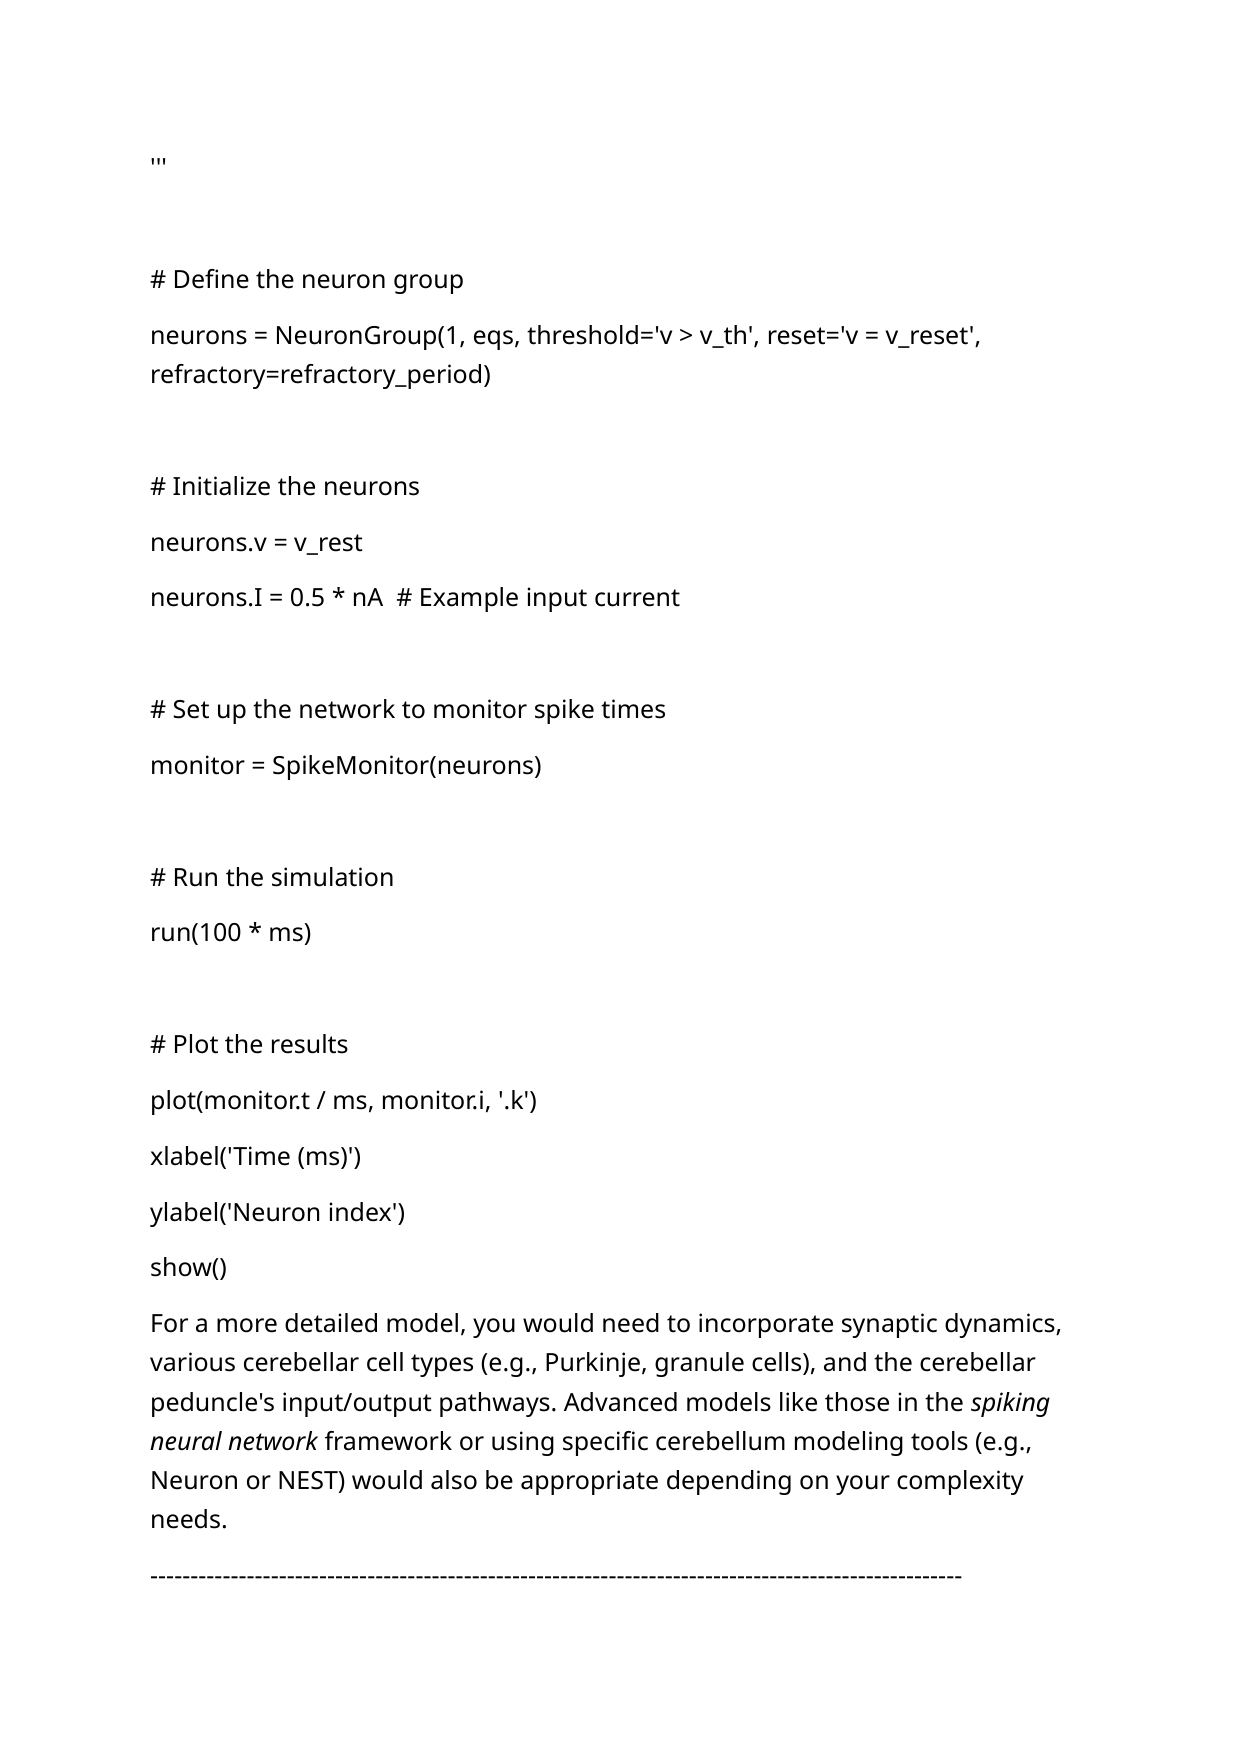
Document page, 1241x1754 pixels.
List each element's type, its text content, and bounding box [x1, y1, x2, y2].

text For a more detailed model, you would need to incorporate synaptic dynamics, various cerebellar cell types (e.g., Purkinje, granule cells), and the cerebellar peduncle's input/output pathways. Advanced models like those in the spiking neural network framework or using specific cerebellum modeling tools (e.g., Neuron or NEST) would also be appropriate depending on your complexity needs. [150, 1306, 1090, 1536]
text plot(monitor.t / ms, monitor.i, '.k') [150, 1082, 1090, 1117]
text # Define the neuron group [150, 262, 1090, 296]
text # Run the simulation [150, 859, 1090, 893]
text # Plot the results [150, 1027, 1090, 1061]
text ----------------------------------------------------------------------------------------------------- [150, 1557, 1090, 1592]
text neurons.I = 0.5 * nA # Example input current [150, 580, 1090, 614]
text monitor = SpikeMonitor(neurons) [150, 747, 1090, 782]
text neurons = NeuronGroup(1, eqs, threshold='v > v_th', reset='v = v_reset', refractory=refractory_period) [150, 317, 1090, 391]
text neurons.v = v_rest [150, 524, 1090, 558]
text show() [150, 1250, 1090, 1284]
text # Set up the network to monitor spike times [150, 692, 1090, 726]
text ylabel('Neuron index') [150, 1194, 1090, 1228]
text ''' [150, 150, 1090, 184]
text run(100 * ms) [150, 915, 1090, 949]
text # Initialize the neurons [150, 468, 1090, 502]
text xlabel('Time (ms)') [150, 1138, 1090, 1172]
